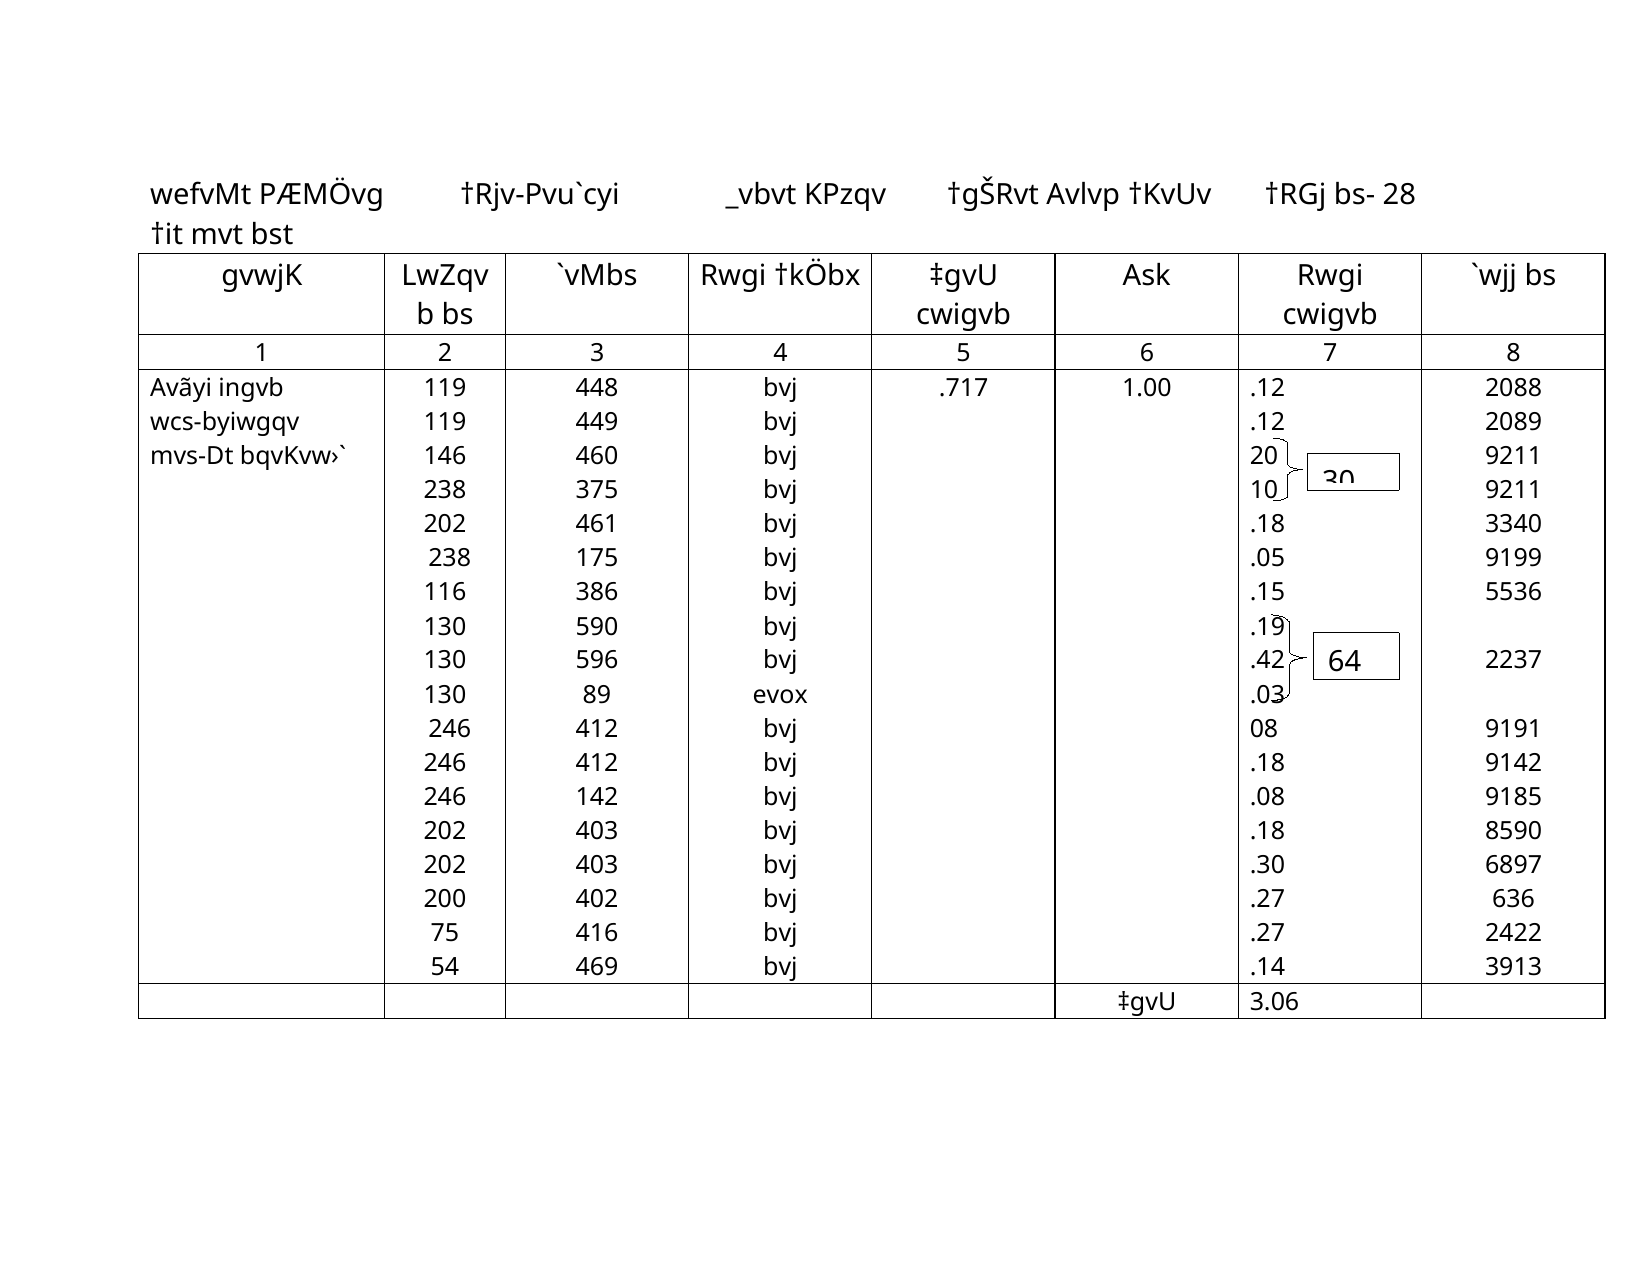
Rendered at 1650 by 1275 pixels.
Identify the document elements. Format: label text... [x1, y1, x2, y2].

table_cell 119 119 146 238 202 238 116 130 130 130 246 246 246 202 202 200 75 54 [385, 370, 505, 983]
table_cell 1.00 [1056, 370, 1238, 983]
table_cell 1 [139, 335, 384, 369]
table_cell [506, 984, 688, 1018]
table_cell [385, 984, 505, 1018]
table_cell 6 [1056, 335, 1238, 369]
table_cell Avãyi ingvb wcs-byiwgqv mvs-Dt bqvKvw›` [139, 370, 384, 983]
table_cell 5 [872, 335, 1054, 369]
text wefvMt PÆMÖvg †Rjv-Pvu`cyi _vbvt KPzqv †gŠRvt Avlvp †KvUv †RGj bs- 28 †it mvt bst [150, 174, 1594, 253]
table_header Rwgi cwigvb [1239, 254, 1421, 333]
table_cell 448 449 460 375 461 175 386 590 596 89 412 412 142 403 403 402 416 469 [506, 370, 688, 983]
table_header `vMbs [506, 254, 688, 333]
table_cell 2 [385, 335, 505, 369]
table_cell [872, 984, 1054, 1018]
table_cell 8 [1422, 335, 1604, 369]
table_cell 3.06 [1239, 984, 1421, 1018]
table_cell [689, 984, 871, 1018]
table_cell [1422, 984, 1604, 1018]
table_cell 7 [1239, 335, 1421, 369]
table_cell .717 [872, 370, 1054, 983]
table_header Rwgi †kÖbx [689, 254, 871, 333]
table_header gvwjK [139, 254, 384, 333]
table_header Ask [1056, 254, 1238, 333]
table_cell 2088 2089 9211 9211 3340 9199 5536 2237 9191 9142 9185 8590 6897 636 2422 3913 [1422, 370, 1604, 983]
table_cell bvj bvj bvj bvj bvj bvj bvj bvj bvj evox bvj bvj bvj bvj bvj bvj bvj bvj [689, 370, 871, 983]
table_cell 4 [689, 335, 871, 369]
table_cell .12 .12 20 10 .18 .05 .15 .19 .42 .03 08 .18 .08 .18 .30 .27 .27 .14 [1239, 370, 1421, 983]
table_header `wjj bs [1422, 254, 1604, 333]
table_cell 3 [506, 335, 688, 369]
table_cell ‡gvU [1056, 984, 1238, 1018]
table_header LwZqvb bs [385, 254, 505, 333]
table_cell [139, 984, 384, 1018]
table_header ‡gvU cwigvb [872, 254, 1054, 333]
